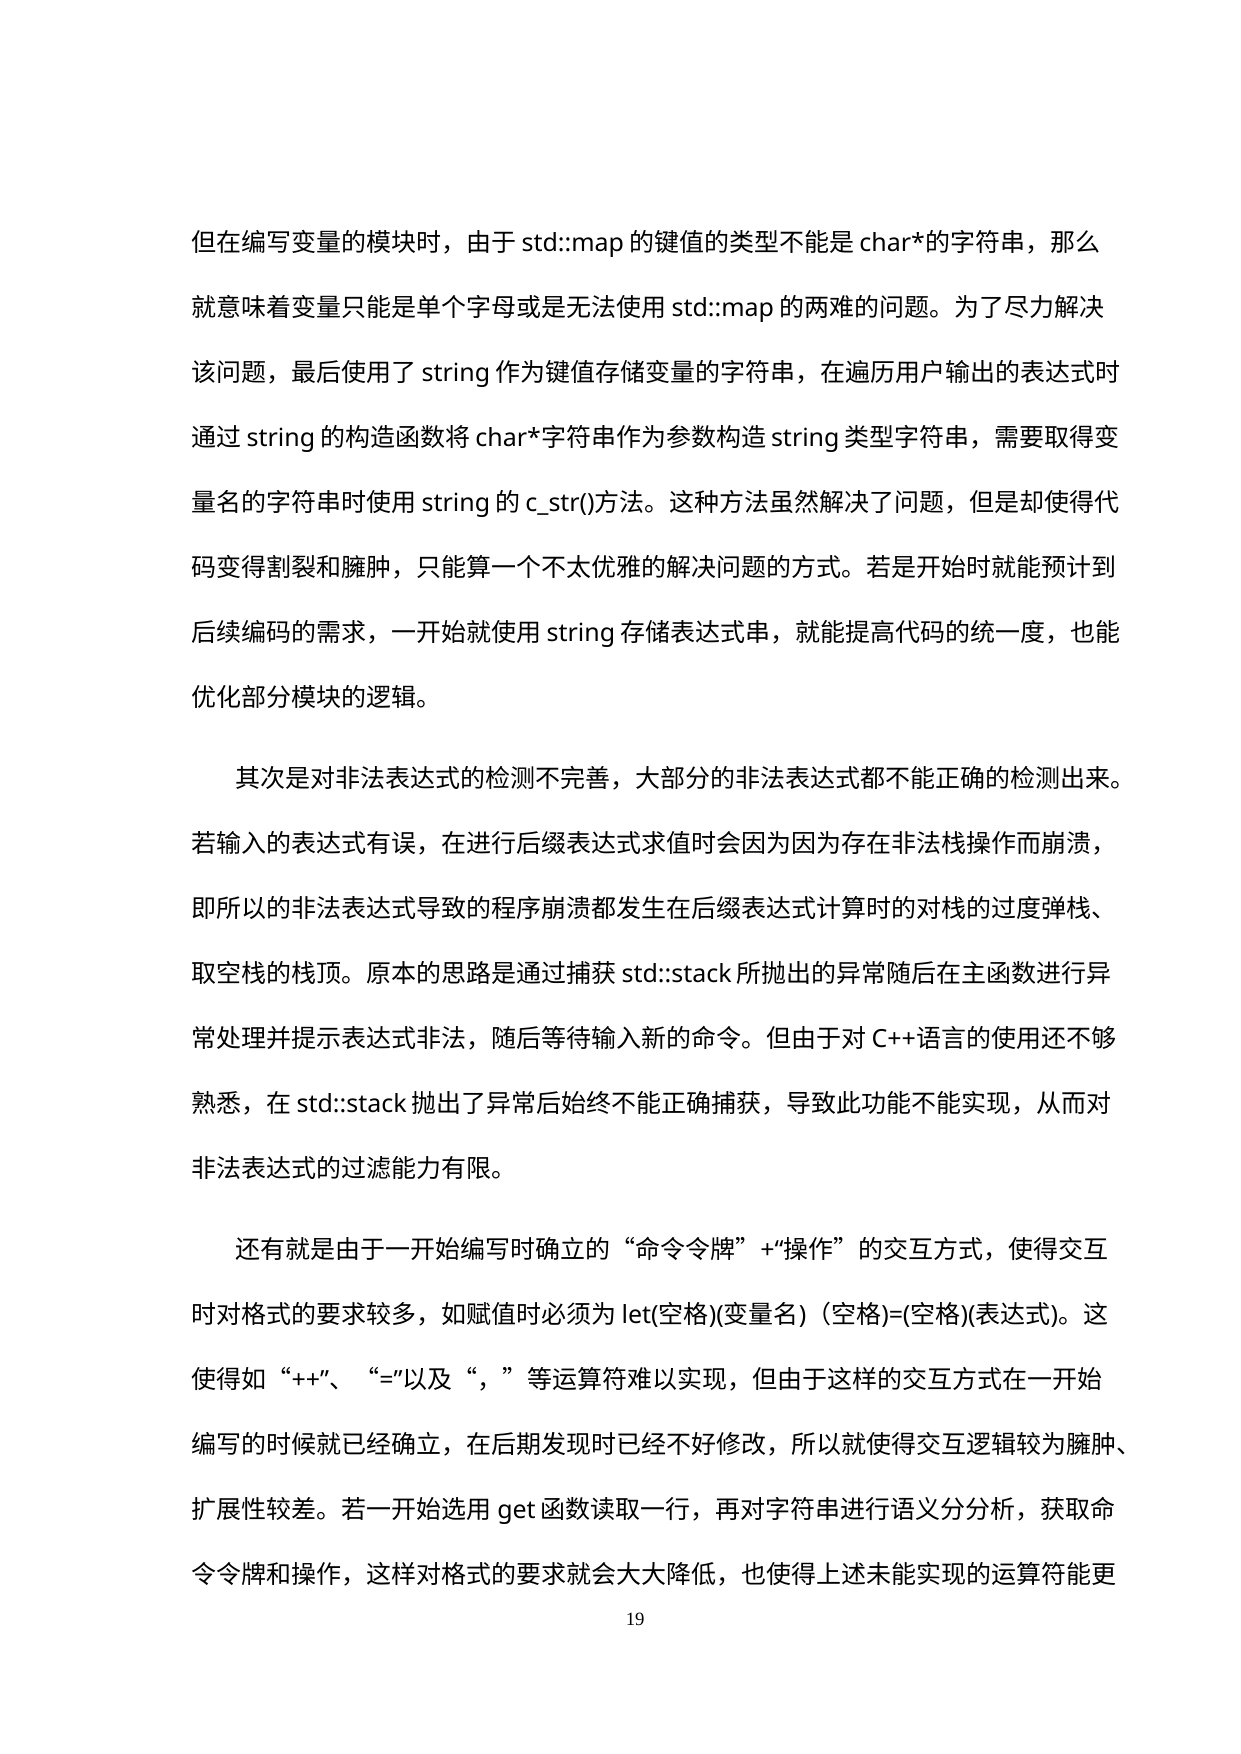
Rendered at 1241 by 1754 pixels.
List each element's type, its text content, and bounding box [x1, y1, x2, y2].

text 其次是对非法表达式的检测不完善，大部分的非法表达式都不能正确的检测出来。若输入的表达式有误，在进行后缀表达式求值时会因为因为存在非法栈操作而崩溃，即所以的非法表达式导致的程序崩溃都发生在后缀表达式计算时的对栈的过度弹栈、取空栈的栈顶。原本的思路是通过捕获std::stack所抛出的异常随后在主函数进行异常处理并提示表达式非法，随后等待输入新的命令。但由于对C++语言的使用还不够熟悉，在std::stack抛出了异常后始终不能正确捕获，导致此功能不能实现，从而对非法表达式的过滤能力有限。 [191, 744, 1122, 1199]
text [191, 1215, 1122, 1605]
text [191, 208, 1122, 728]
